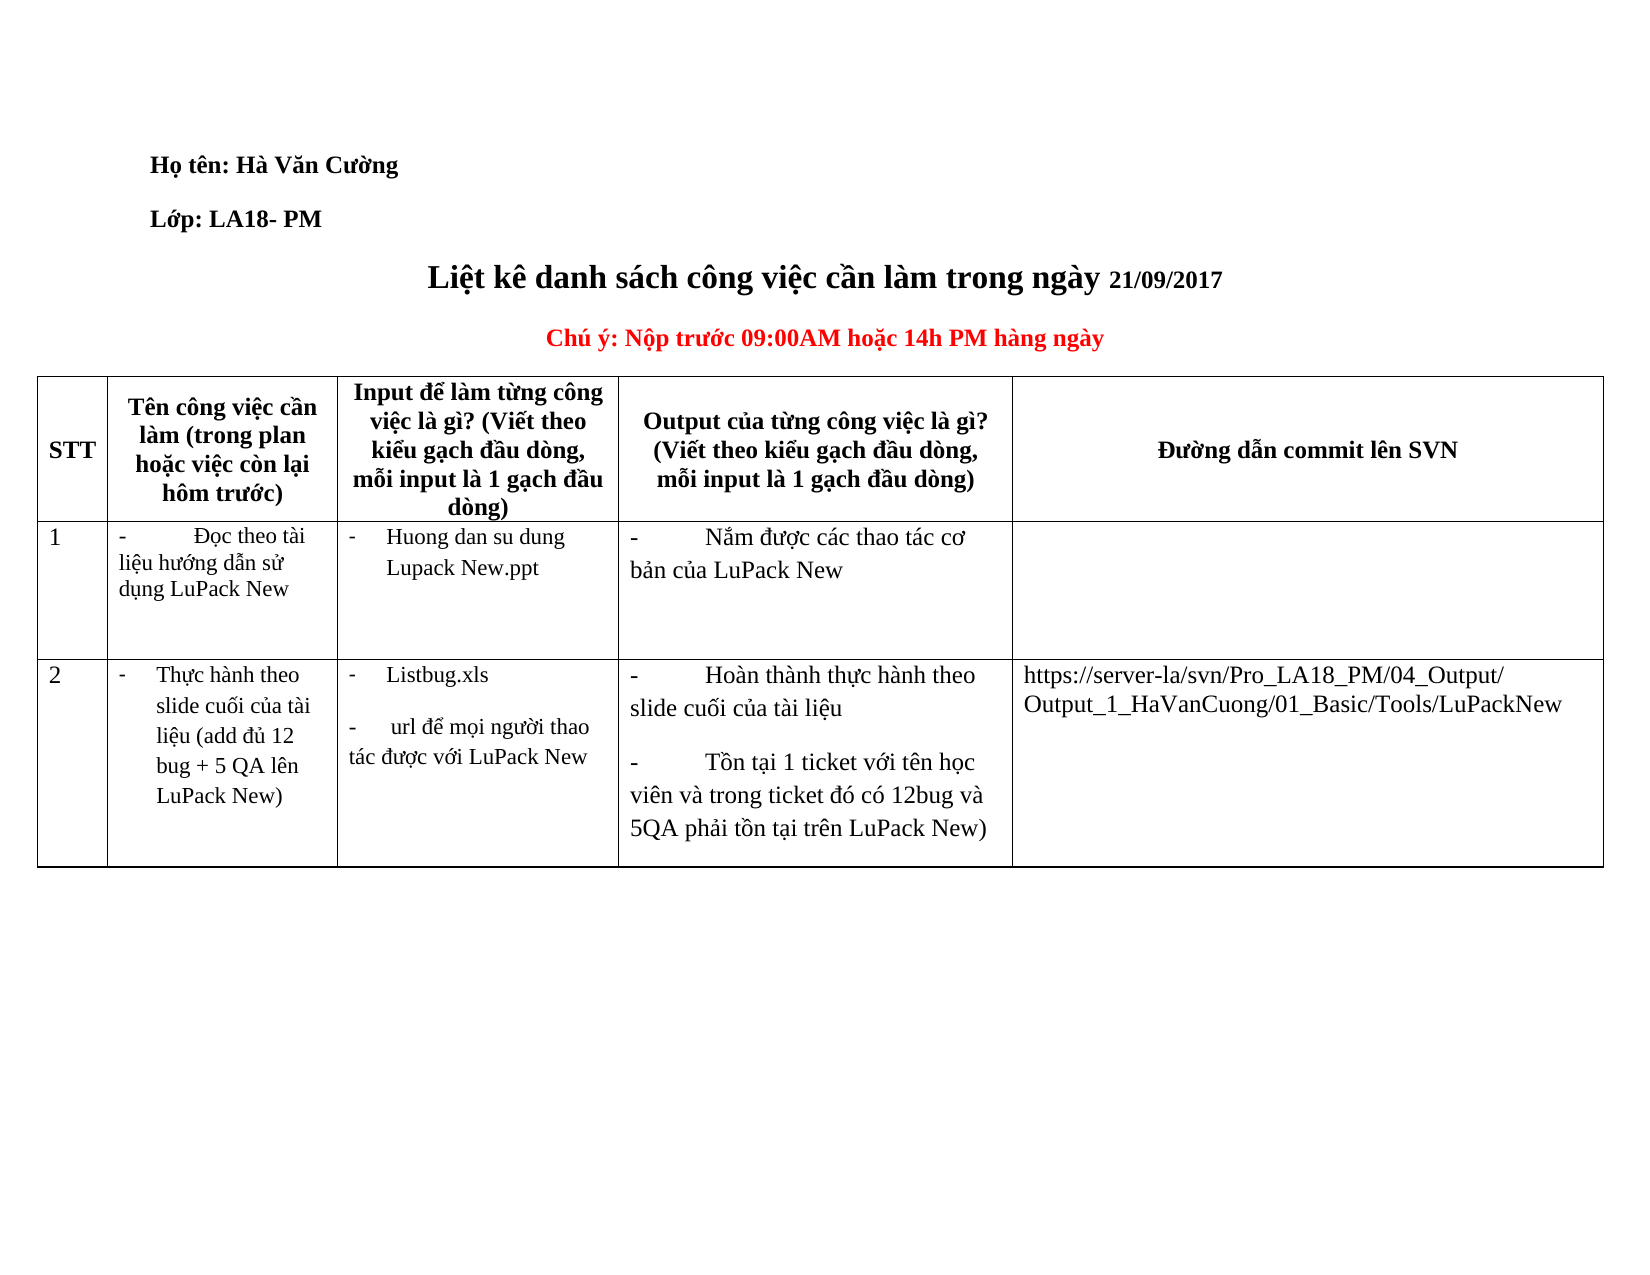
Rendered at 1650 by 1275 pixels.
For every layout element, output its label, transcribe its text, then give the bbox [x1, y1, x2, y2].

table_header Tên công việc cần làm (trong plan hoặc việc còn lại hôm trước) [108, 377, 337, 521]
table_header Output của từng công việc là gì? (Viết theo kiểu gạch đầu dòng, mỗi input là 1 gạch đầu dòng) [619, 377, 1012, 521]
table_cell 2 [38, 660, 107, 866]
text Họ tên: Hà Văn Cường [150, 150, 1500, 179]
text Liệt kê danh sách công việc cần làm trong ngày 21/09/2017 [150, 258, 1500, 296]
table_cell - Nắm được các thao tác cơ bản của LuPack New [619, 522, 1012, 659]
table_cell [1013, 522, 1603, 659]
table_cell Thực hành theo slide cuối của tài liệu (add đủ 12 bug + 5 QA lên LuPack New) [108, 660, 337, 866]
table_cell https://server-la/svn/Pro_LA18_PM/04_Output/Output_1_HaVanCuong/01_Basic/Tools/LuPackNew [1013, 660, 1603, 866]
table_header STT [38, 377, 107, 521]
table_header Input để làm từng công việc là gì? (Viết theo kiểu gạch đầu dòng, mỗi input là 1 gạch đầu dòng) [338, 377, 618, 521]
text Chú ý: Nộp trước 09:00AM hoặc 14h PM hàng ngày [150, 323, 1500, 351]
table_cell - Đọc theo tài liệu hướng dẫn sử dụng LuPack New [108, 522, 337, 659]
table_cell Listbug.xls - url để mọi người thao tác được với LuPack New [338, 660, 618, 866]
table_header Đường dẫn commit lên SVN [1013, 377, 1603, 521]
text Lớp: LA18- PM [150, 204, 1500, 233]
table_cell Huong dan su dung Lupack New.ppt [338, 522, 618, 659]
table_cell 1 [38, 522, 107, 659]
table_cell - Hoàn thành thực hành theo slide cuối của tài liệu - Tồn tại 1 ticket với tên học viên và trong ticket đó có 12bug và 5QA phải tồn tại trên LuPack New) [619, 660, 1012, 866]
